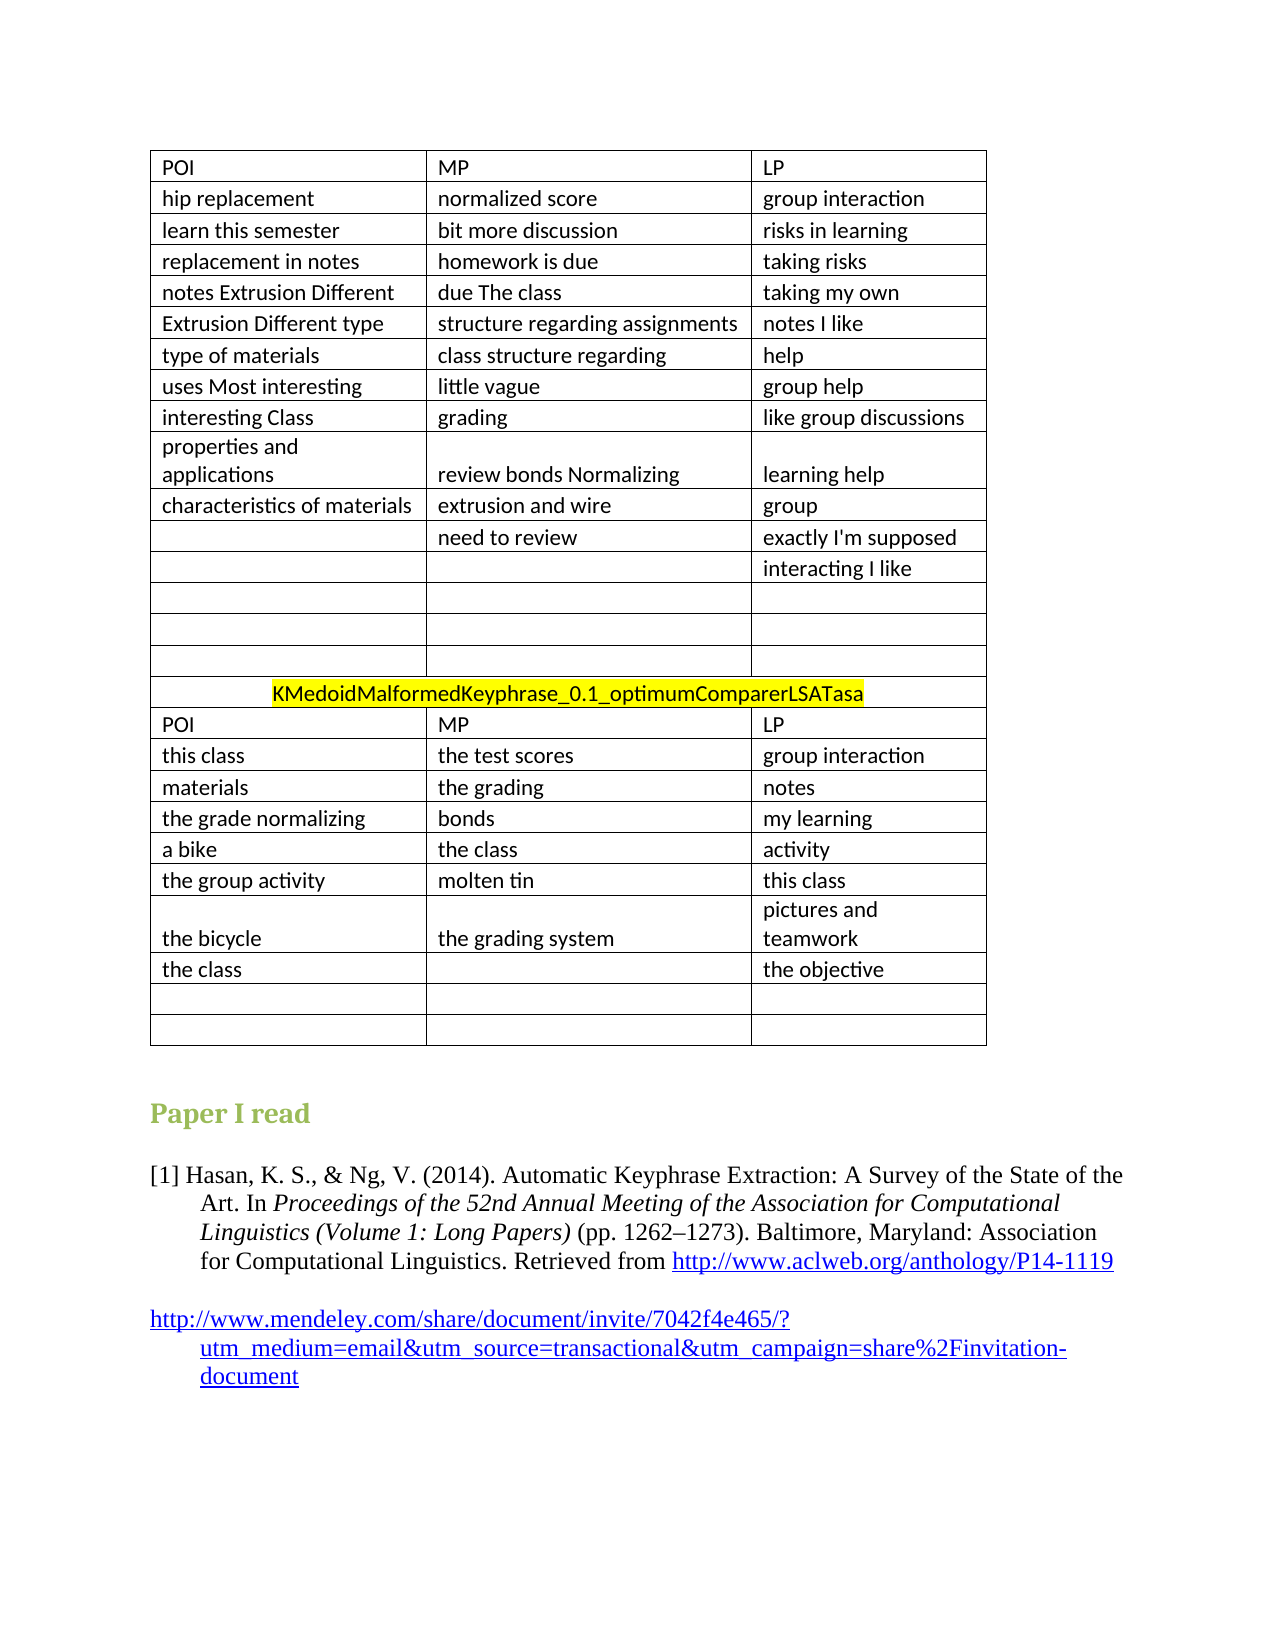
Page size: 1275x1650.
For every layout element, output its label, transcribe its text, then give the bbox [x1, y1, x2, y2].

table_cell characteristics of materials [151, 489, 426, 519]
table_cell need to review [427, 521, 751, 551]
table_cell help [752, 339, 986, 369]
table_cell the grading [427, 771, 751, 801]
table_cell replacement in notes [151, 245, 426, 275]
table_cell [427, 1015, 751, 1045]
table_cell POI [151, 708, 426, 738]
table_cell this class [151, 739, 426, 769]
table_cell Extrusion Different type [151, 307, 426, 337]
text http://www.mendeley.com/share/document/invite/7042f4e465/?utm_medium=email&utm_source=transactional&utm_campaign=share%2Finvitation-document [150, 1304, 1125, 1390]
table_cell pictures and teamwork [752, 896, 986, 952]
table_cell the bicycle [151, 896, 426, 952]
table_cell [427, 614, 751, 644]
table_cell [752, 614, 986, 644]
table_cell [151, 646, 426, 676]
table_cell type of materials [151, 339, 426, 369]
table_cell taking risks [752, 245, 986, 275]
table_cell notes I like [752, 307, 986, 337]
table_cell taking my own [752, 276, 986, 306]
table_cell group [752, 489, 986, 519]
table_cell POI [151, 151, 426, 181]
table_cell molten tin [427, 864, 751, 894]
table_cell LP [752, 708, 986, 738]
table_cell due The class [427, 276, 751, 306]
table_cell [151, 984, 426, 1014]
table_cell group help [752, 370, 986, 400]
table_cell interacting I like [752, 552, 986, 582]
table_cell the class [151, 953, 426, 983]
table_cell LP [752, 151, 986, 181]
table_cell [427, 552, 751, 582]
table_cell risks in learning [752, 214, 986, 244]
table_cell [427, 984, 751, 1014]
table_cell [752, 646, 986, 676]
table_cell [752, 583, 986, 613]
table_cell [151, 552, 426, 582]
table_cell the objective [752, 953, 986, 983]
table_cell [752, 1015, 986, 1045]
table_cell group interaction [752, 739, 986, 769]
table_cell bit more discussion [427, 214, 751, 244]
table_cell [151, 521, 426, 551]
table_cell learn this semester [151, 214, 426, 244]
table_cell properties and applications [151, 432, 426, 488]
subtitle Paper I read [150, 1097, 1125, 1131]
table_cell exactly I'm supposed [752, 521, 986, 551]
table_cell [427, 646, 751, 676]
table_cell the grade normalizing [151, 802, 426, 832]
table_cell learning help [752, 432, 986, 488]
table_cell [151, 1015, 426, 1045]
table_cell notes Extrusion Different [151, 276, 426, 306]
table_cell structure regarding assignments [427, 307, 751, 337]
table_cell group interaction [752, 182, 986, 212]
table_cell MP [427, 151, 751, 181]
table_cell KMedoidMalformedKeyphrase_0.1_optimumComparerLSATasa [151, 677, 986, 707]
table_cell [752, 984, 986, 1014]
table_cell this class [752, 864, 986, 894]
table_cell normalized score [427, 182, 751, 212]
table_cell homework is due [427, 245, 751, 275]
table_cell uses Most interesting [151, 370, 426, 400]
table_cell little vague [427, 370, 751, 400]
table_cell like group discussions [752, 401, 986, 431]
table_cell my learning [752, 802, 986, 832]
table_cell [427, 953, 751, 983]
table_cell review bonds Normalizing [427, 432, 751, 488]
table_cell activity [752, 833, 986, 863]
table_cell the class [427, 833, 751, 863]
table_cell [151, 614, 426, 644]
table_cell extrusion and wire [427, 489, 751, 519]
table_cell bonds [427, 802, 751, 832]
table_cell interesting Class [151, 401, 426, 431]
table_cell notes [752, 771, 986, 801]
table_cell class structure regarding [427, 339, 751, 369]
table_cell materials [151, 771, 426, 801]
table_cell the group activity [151, 864, 426, 894]
table_cell the test scores [427, 739, 751, 769]
text [1] Hasan, K. S., & Ng, V. (2014). Automatic Keyphrase Extraction: A Survey of the State of the Art. In Proceedings of the 52nd Annual Meeting of the Association for Computational Linguistics (Volume 1: Long Papers) (pp. 1262–1273). Baltimore, Maryland: Association for Computational Linguistics. Retrieved from http://www.aclweb.org/anthology/P14-1119 [150, 1160, 1125, 1275]
table_cell a bike [151, 833, 426, 863]
table_cell the grading system [427, 896, 751, 952]
table_cell grading [427, 401, 751, 431]
table_cell MP [427, 708, 751, 738]
table_cell [427, 583, 751, 613]
table_cell hip replacement [151, 182, 426, 212]
table_cell [151, 583, 426, 613]
